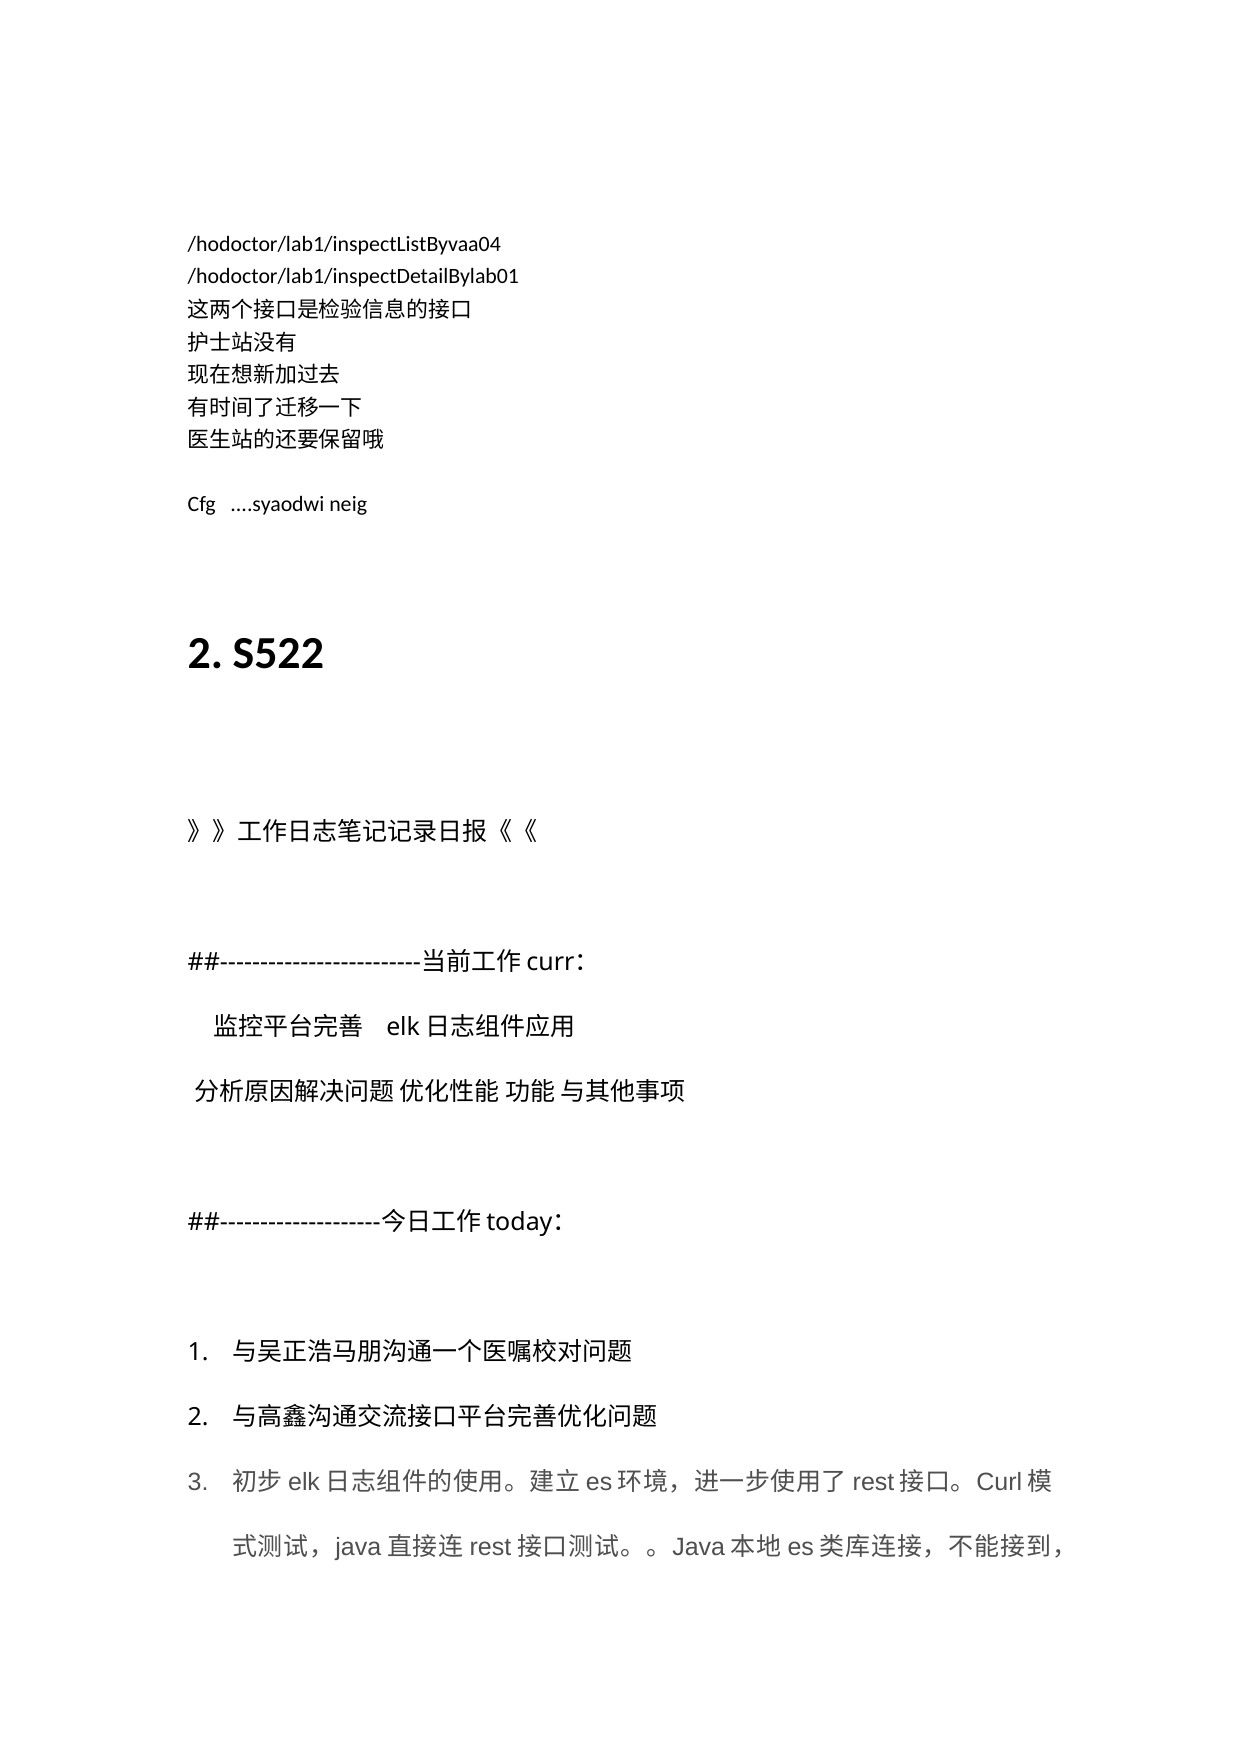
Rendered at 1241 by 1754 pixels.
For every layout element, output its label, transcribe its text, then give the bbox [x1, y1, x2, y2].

text Cfg ....syaodwi neig [187, 487, 1053, 519]
text ##--------------------今日工作today： [187, 1187, 1053, 1252]
subtitle S522 [187, 620, 1053, 685]
text 这两个接口是检验信息的接口 [187, 292, 1053, 324]
text 医生站的还要保留哦 [187, 422, 1053, 454]
text 分析原因解决问题 优化性能 功能 与其他事项 [187, 1057, 1053, 1122]
text /hodoctor/lab1/inspectDetailBylab01 [187, 259, 1053, 292]
text 有时间了迁移一下 [187, 389, 1053, 422]
text 护士站没有 [187, 324, 1053, 357]
text ##-------------------------当前工作curr： [187, 927, 1053, 992]
text 监控平台完善 elk日志组件应用 [187, 992, 1053, 1057]
text /hodoctor/lab1/inspectListByvaa04 [187, 227, 1053, 259]
list 与吴正浩马朋沟通一个医嘱校对问题 [187, 1317, 1053, 1382]
text 》》工作日志笔记记录日报《《 [187, 797, 1053, 862]
text 现在想新加过去 [187, 357, 1053, 389]
list 与高鑫沟通交流接口平台完善优化问题 [187, 1382, 1053, 1447]
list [187, 1447, 1053, 1577]
